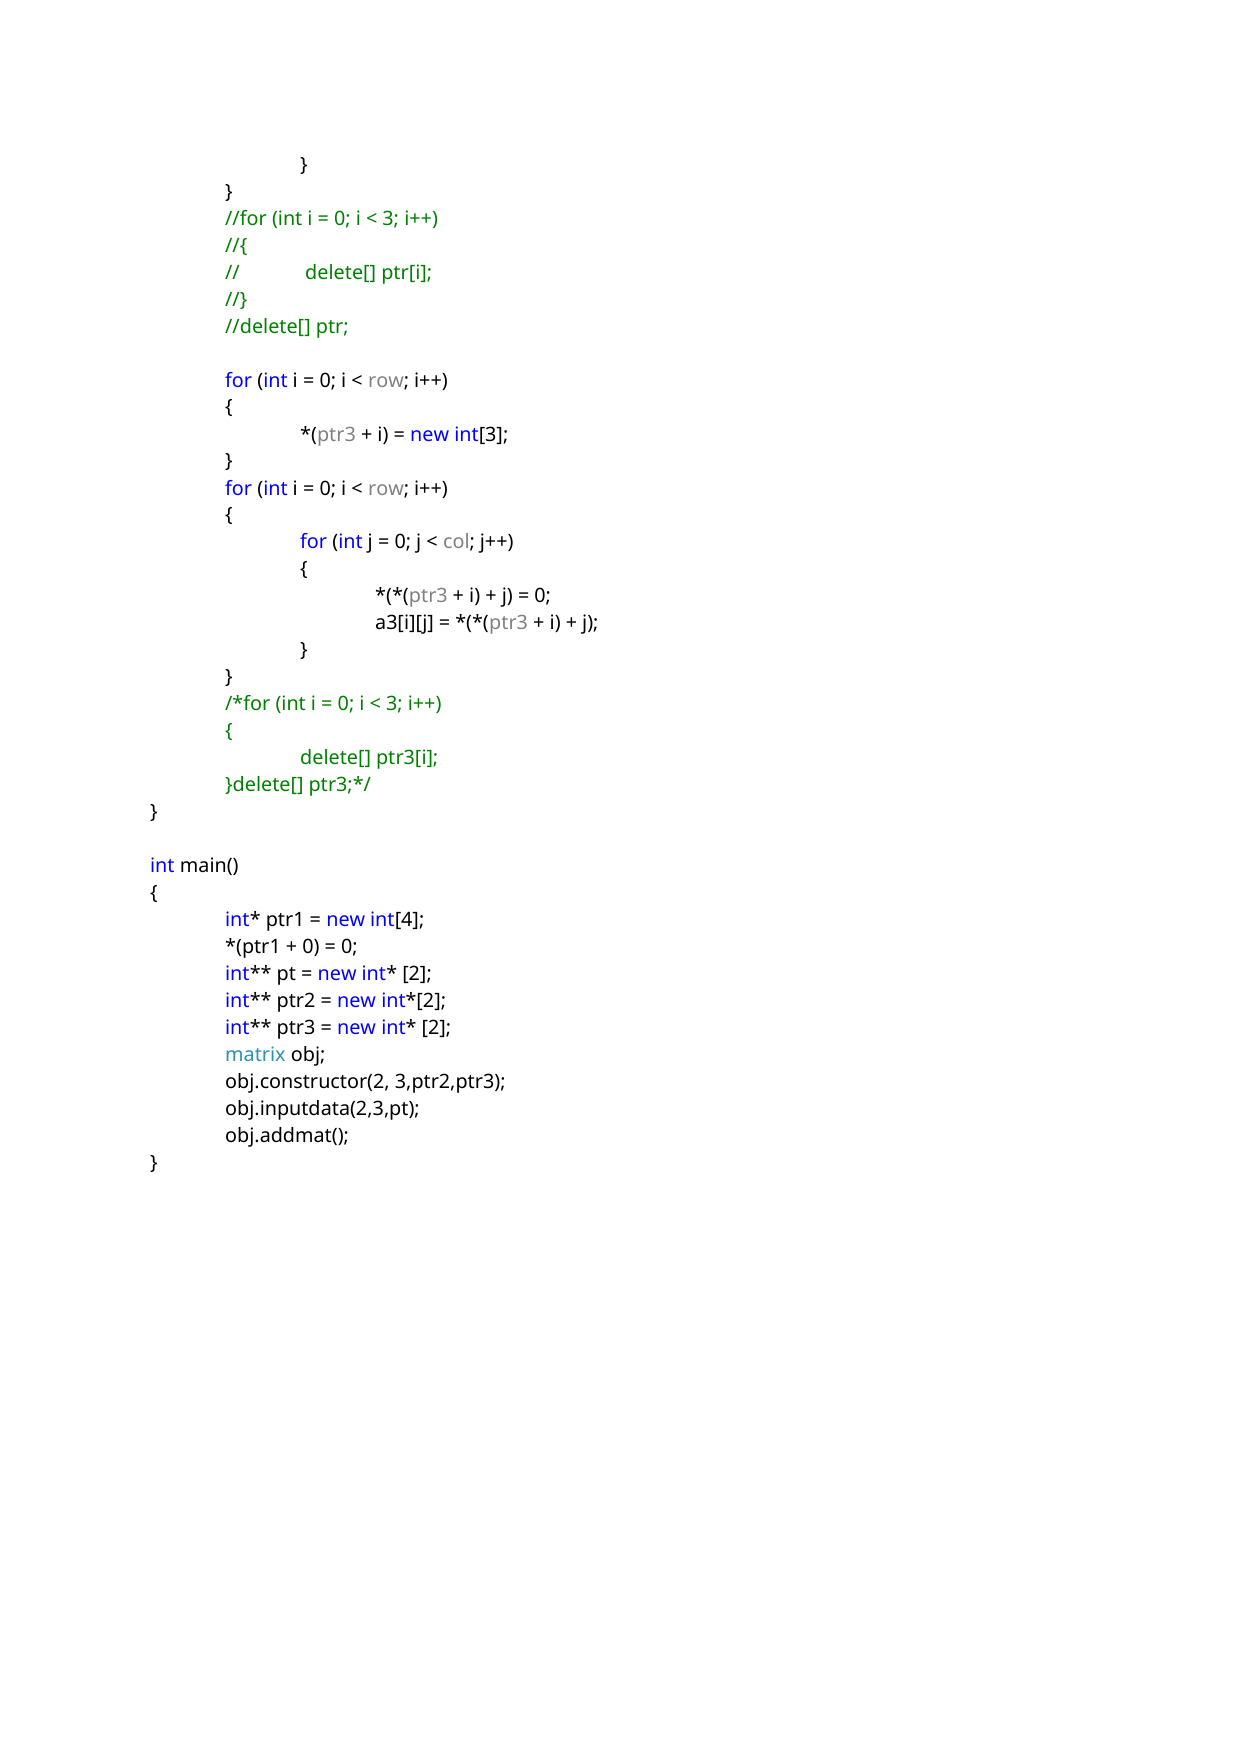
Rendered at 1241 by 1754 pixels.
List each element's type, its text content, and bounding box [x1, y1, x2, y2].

text // delete[] ptr[i]; [150, 258, 1090, 285]
text //delete[] ptr; [150, 312, 1090, 339]
text } [150, 150, 1090, 177]
text { [150, 393, 1090, 420]
text int* ptr1 = new int[4]; [150, 905, 1090, 932]
text //} [150, 285, 1090, 312]
text } [150, 797, 1090, 824]
text *(ptr1 + 0) = 0; [150, 932, 1090, 959]
text for (int j = 0; j < col; j++) [150, 528, 1090, 555]
text obj.inputdata(2,3,pt); [150, 1094, 1090, 1121]
text { [150, 717, 1090, 743]
text delete[] ptr3[i]; [150, 743, 1090, 771]
text obj.addmat(); [150, 1121, 1090, 1148]
text matrix obj; [150, 1040, 1090, 1067]
text *(*(ptr3 + i) + j) = 0; [150, 582, 1090, 609]
text int main() [150, 851, 1090, 878]
text } [150, 447, 1090, 474]
text int** ptr2 = new int*[2]; [150, 986, 1090, 1013]
text //for (int i = 0; i < 3; i++) [150, 204, 1090, 231]
text for (int i = 0; i < row; i++) [150, 366, 1090, 393]
text //{ [150, 231, 1090, 258]
text int** pt = new int* [2]; [150, 959, 1090, 986]
text for (int i = 0; i < row; i++) [150, 474, 1090, 501]
text a3[i][j] = *(*(ptr3 + i) + j); [150, 609, 1090, 636]
text /*for (int i = 0; i < 3; i++) [150, 689, 1090, 717]
text { [150, 555, 1090, 582]
text { [150, 878, 1090, 905]
text int** ptr3 = new int* [2]; [150, 1013, 1090, 1040]
text { [150, 501, 1090, 528]
text } [150, 1148, 1090, 1175]
text } [150, 663, 1090, 689]
text } [150, 177, 1090, 204]
text } [150, 636, 1090, 663]
text obj.constructor(2, 3,ptr2,ptr3); [150, 1067, 1090, 1094]
text }delete[] ptr3;*/ [150, 771, 1090, 797]
text *(ptr3 + i) = new int[3]; [150, 420, 1090, 447]
